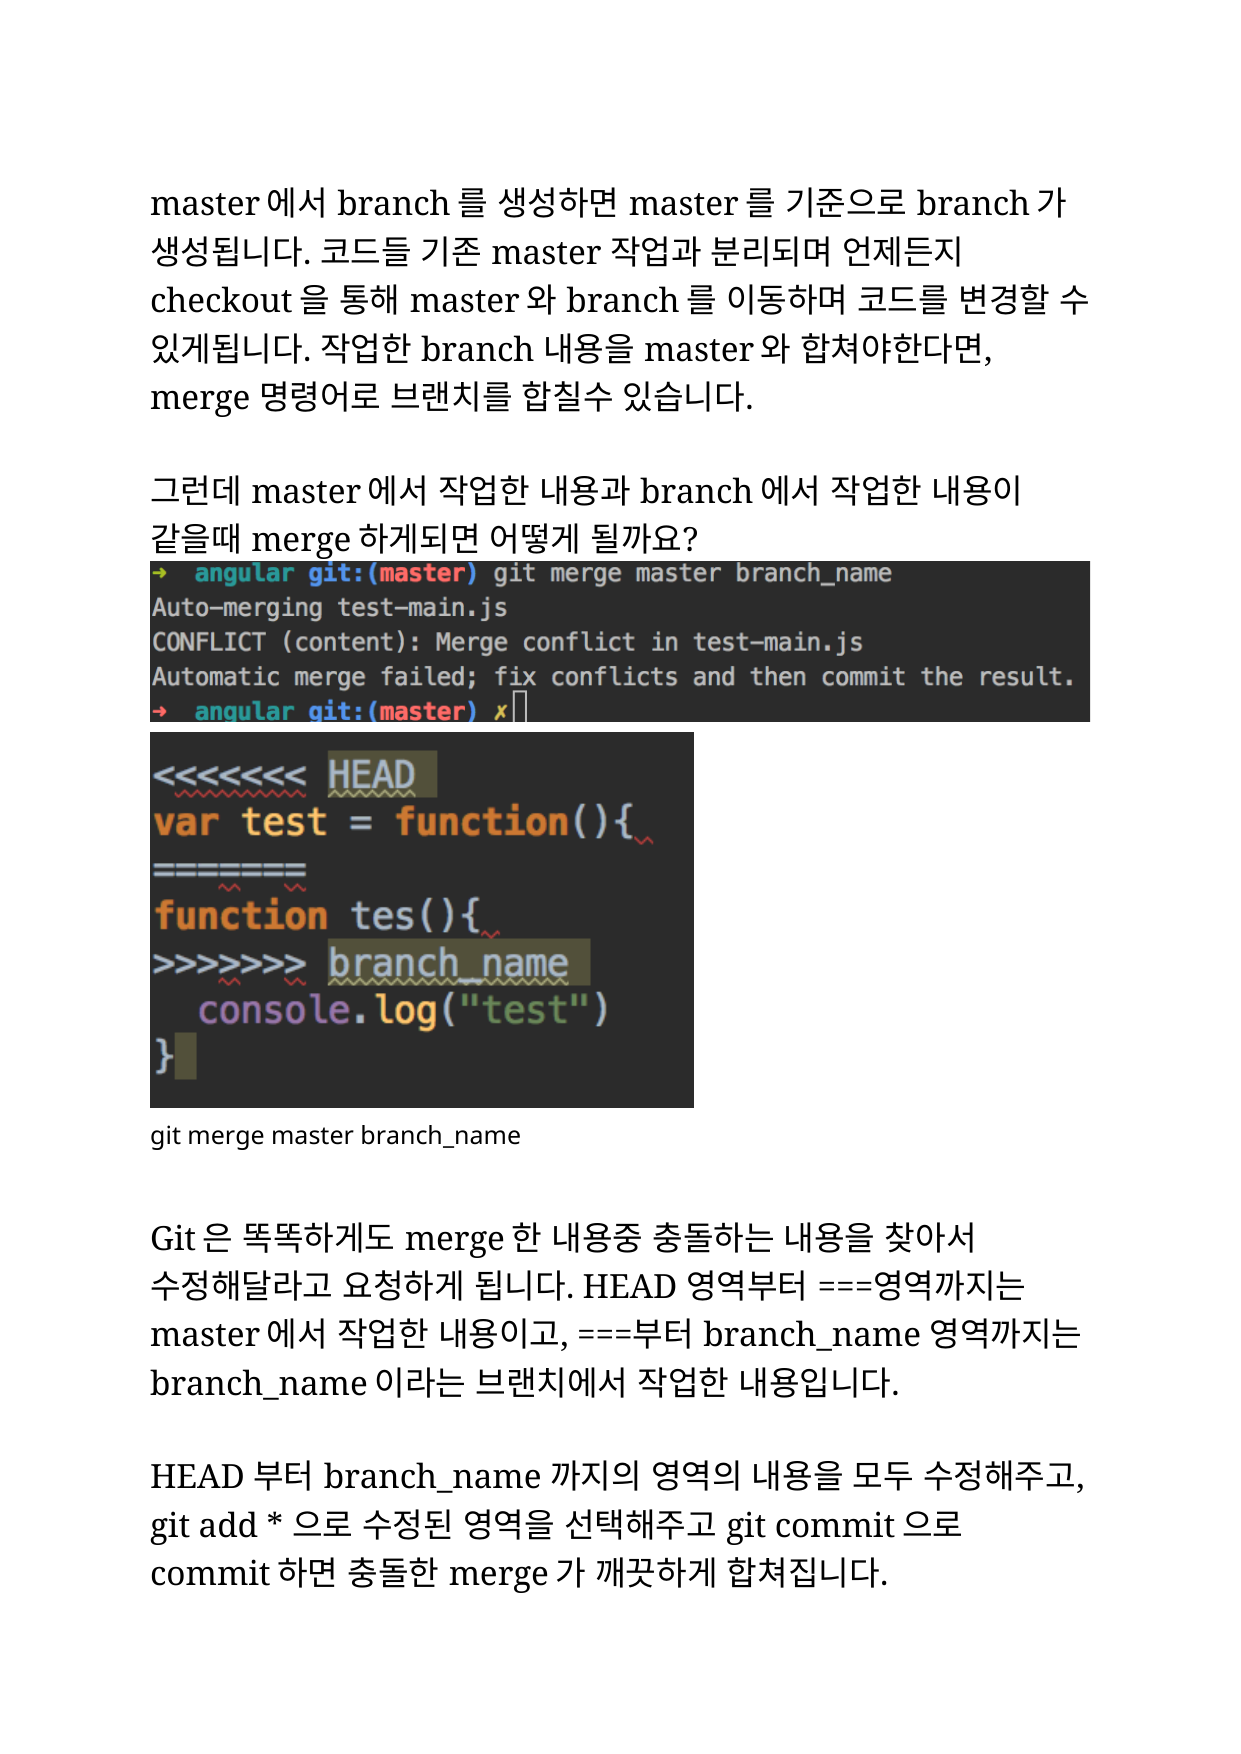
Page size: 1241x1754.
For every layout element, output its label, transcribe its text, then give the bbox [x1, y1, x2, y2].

text master에서 branch를 생성하면 master를 기준으로 branch가 생성됩니다. 코드들 기존 master 작업과 분리되며 언제든지 checkout을 통해 master와 branch를 이동하며 코드를 변경할 수 있게됩니다. 작업한 branch 내용을 master와 합쳐야한다면, merge 명령어로 브랜치를 합칠수 있습니다. [150, 177, 1090, 419]
picture [150, 732, 694, 1108]
text 그런데 master에서 작업한 내용과 branch에서 작업한 내용이 같을때 merge하게되면 어떻게 될까요? [150, 465, 1090, 561]
text HEAD 부터 branch_name 까지의 영역의 내용을 모두 수정해주고, git add * 으로 수정된 영역을 선택해주고 git commit으로 commit하면 충돌한 merge가 깨끗하게 합쳐집니다. [150, 1450, 1090, 1596]
text git merge master branch_name [150, 1118, 1090, 1152]
picture [150, 561, 1091, 722]
text Git은 똑똑하게도 merge한 내용중 충돌하는 내용을 찾아서 수정해달라고 요청하게 됩니다. HEAD 영역부터 ===영역까지는 master에서 작업한 내용이고, ===부터 branch_name 영역까지는 branch_name이라는 브랜치에서 작업한 내용입니다. [150, 1211, 1090, 1405]
